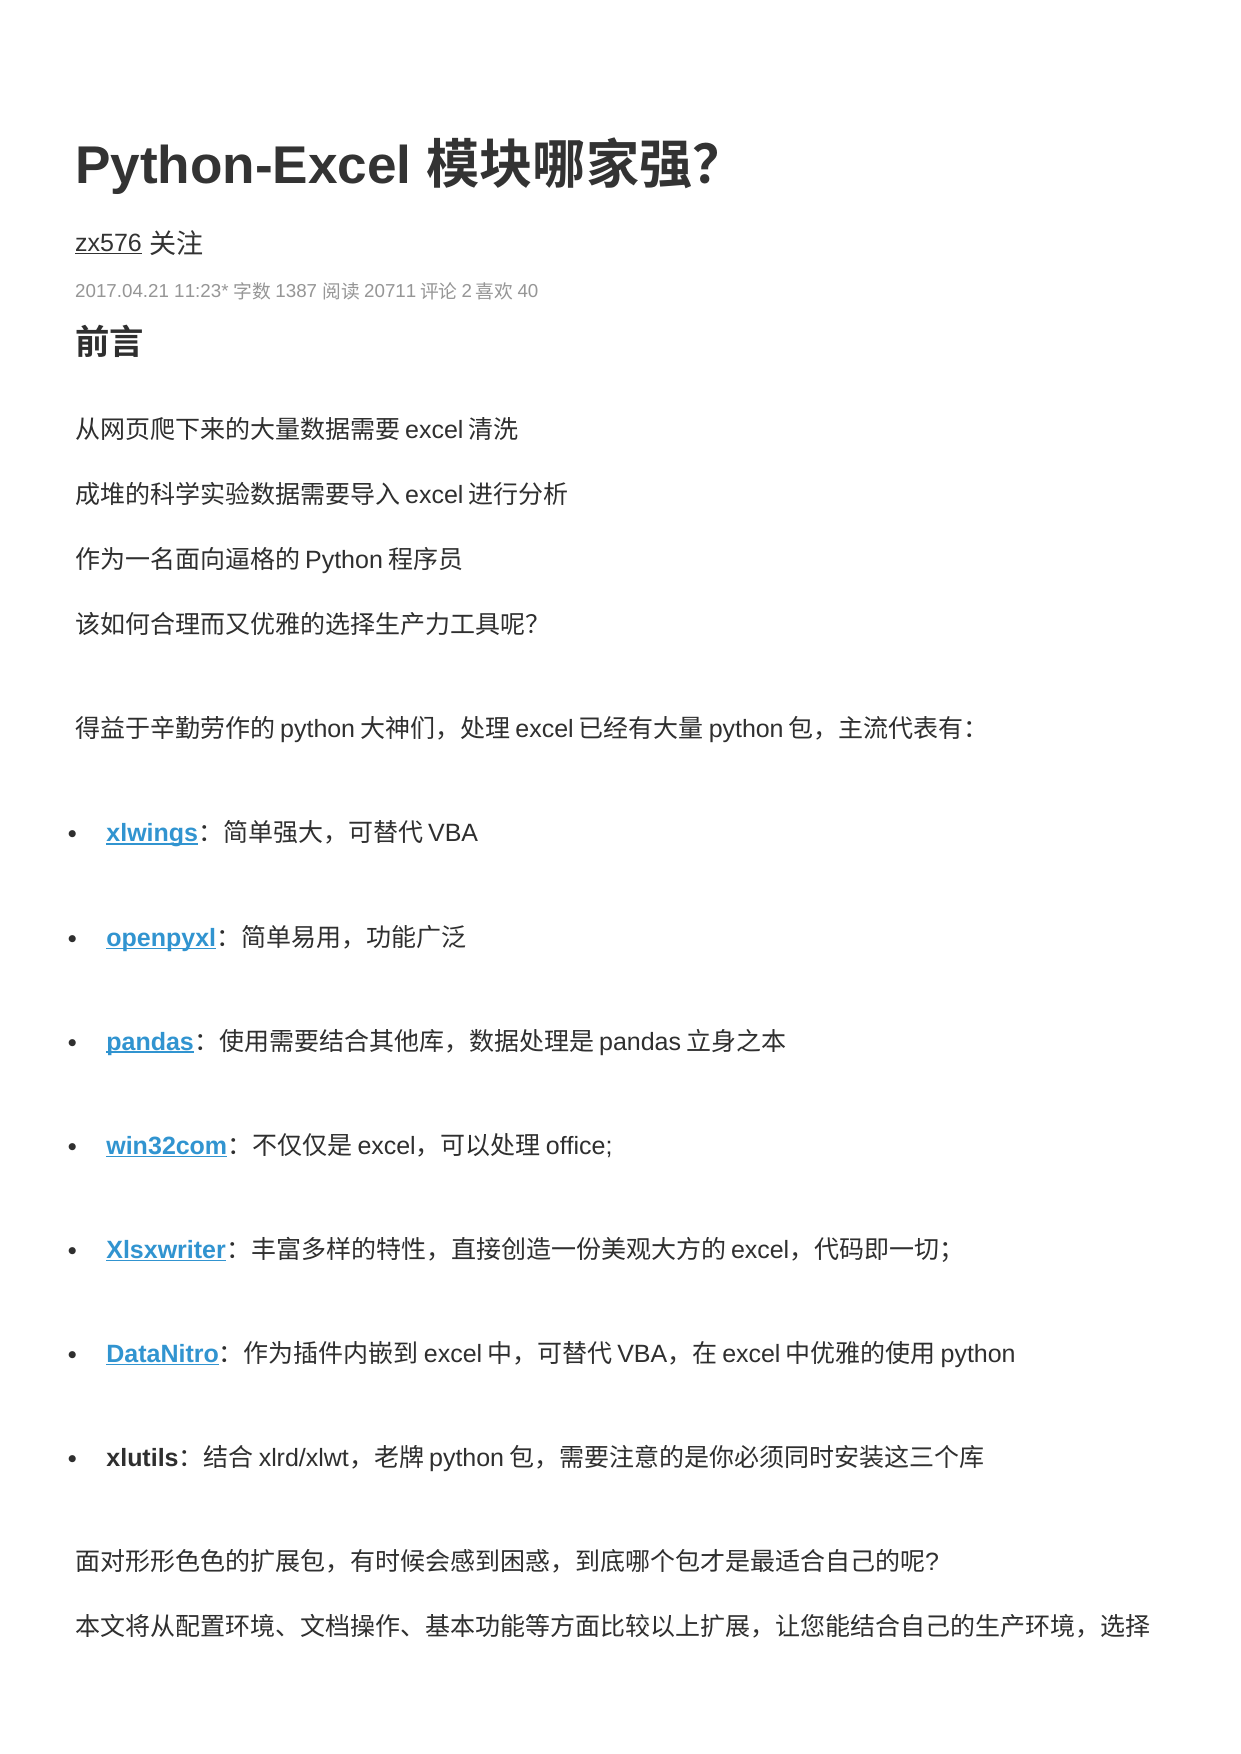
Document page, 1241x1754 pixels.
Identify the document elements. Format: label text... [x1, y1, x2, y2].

text 2017.04.21 11:23* 字数 1387 阅读 20711评论 2喜欢 40 [75, 274, 1165, 307]
text 得益于辛勤劳作的python大神们，处理excel已经有大量python包，主流代表有： [75, 694, 1165, 759]
list DataNitro：作为插件内嵌到excel中，可替代VBA，在excel中优雅的使用python [69, 1319, 1165, 1384]
list Xlsxwriter：丰富多样的特性，直接创造一份美观大方的excel，代码即一切； [69, 1215, 1165, 1280]
text 前言 [75, 307, 1165, 372]
text 从网页爬下来的大量数据需要excel清洗 成堆的科学实验数据需要导入excel进行分析 作为一名面向逼格的Python程序员 该如何合理而又优雅的选择生产力工具呢？ [75, 395, 1165, 655]
list xlwings：简单强大，可替代VBA [69, 798, 1165, 863]
list xlutils：结合xlrd/xlwt，老牌python包，需要注意的是你必须同时安装这三个库 [69, 1423, 1165, 1488]
list pandas：使用需要结合其他库，数据处理是pandas立身之本 [69, 1007, 1165, 1072]
text Python-Excel 模块哪家强？ [75, 112, 1165, 209]
list win32com：不仅仅是excel，可以处理office; [69, 1111, 1165, 1176]
text zx576 关注 [75, 209, 1165, 274]
list openpyxl：简单易用，功能广泛 [69, 903, 1165, 968]
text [75, 1527, 1165, 1657]
